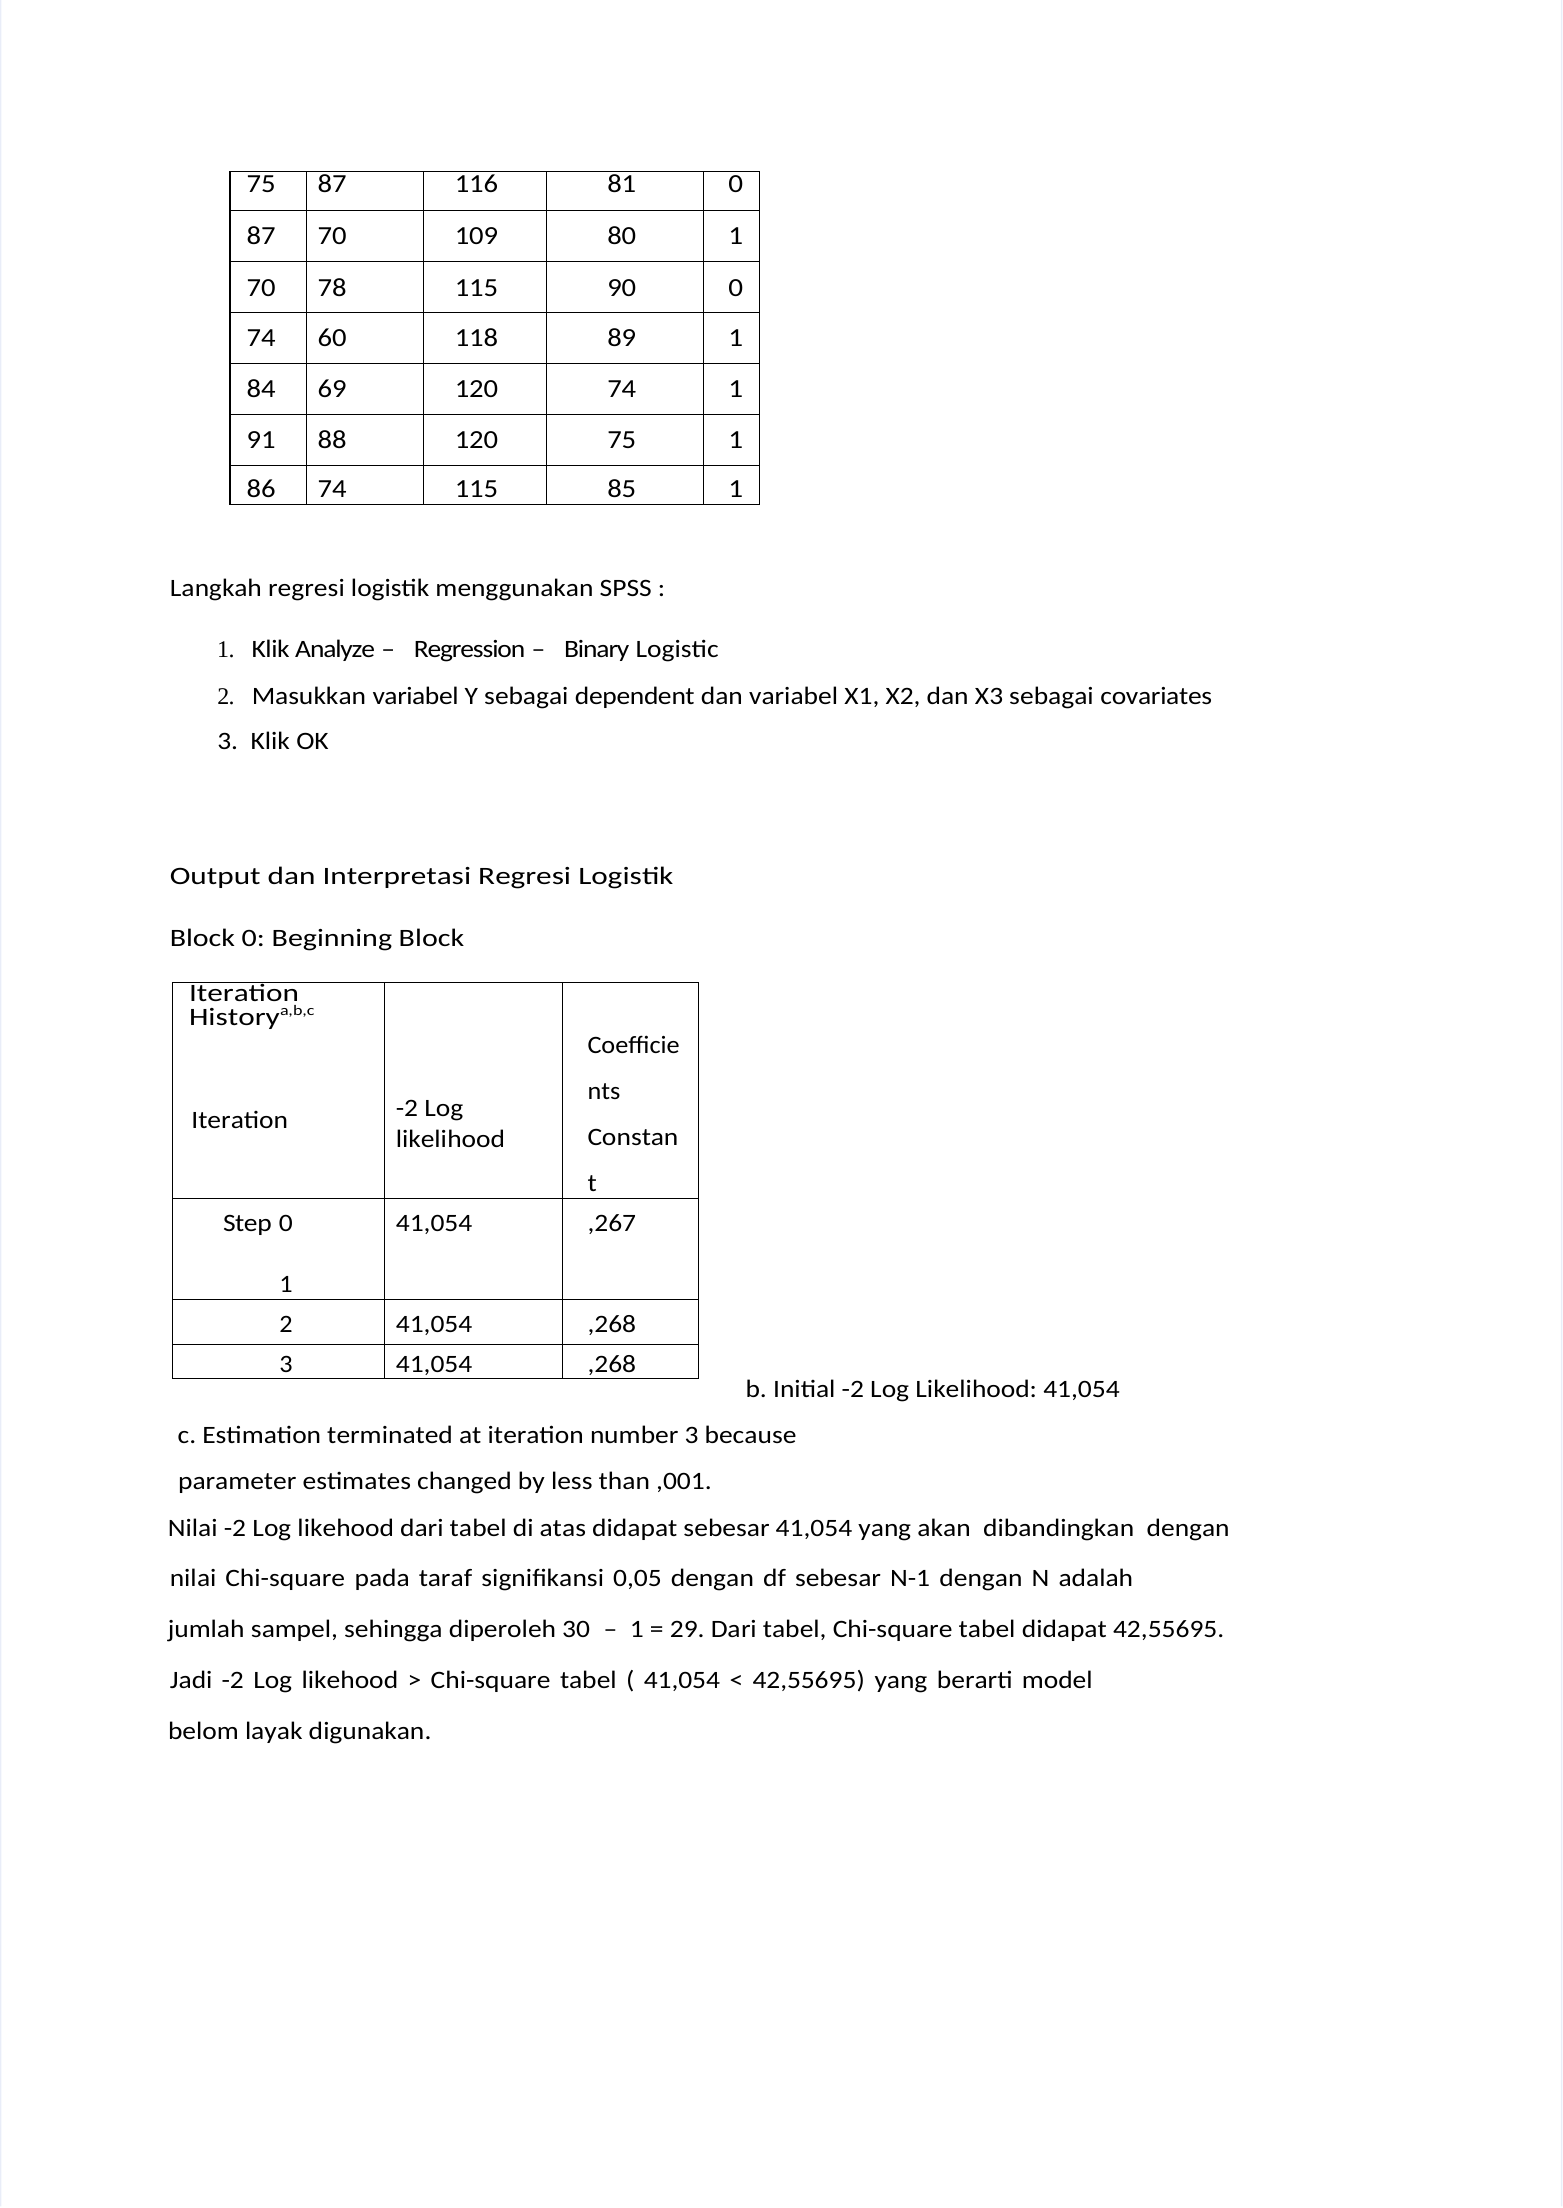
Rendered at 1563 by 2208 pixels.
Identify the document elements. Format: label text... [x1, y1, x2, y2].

table_cell 91 [231, 415, 306, 465]
table_cell 90 [547, 262, 703, 312]
table_cell ,268 [563, 1345, 698, 1378]
table_header -2 Log likelihood [385, 983, 562, 1198]
table_header 87 [307, 172, 423, 210]
table_cell 86 [231, 466, 306, 504]
text Langkah regresi logistik menggunakan SPSS : [169, 572, 1412, 603]
text belom layak digunakan. [162, 1715, 1412, 1746]
table_cell 41,054 [385, 1300, 562, 1344]
table_cell 87 [231, 211, 306, 261]
list Klik Analyze – Regression – Binary Logistic [217, 633, 1412, 664]
table_cell 60 [307, 313, 423, 363]
table_cell 85 [547, 466, 703, 504]
text jumlah sampel, sehingga diperoleh 30 – 1 = 29. Dari tabel, Chi-square tabel didapat 42,55695. Jadi -2 Log likehood > Chi-square tabel ( 41,054 < 42,55695) yang berarti model [161, 1614, 1270, 1695]
text c. Estimation terminated at iteration number 3 because [177, 1419, 1412, 1449]
table_cell 0 [704, 262, 759, 312]
table_cell 88 [307, 415, 423, 465]
table_cell 78 [307, 262, 423, 312]
table_header Iteration Historya,b,c Iteration [173, 983, 384, 1198]
subtitle Block 0: Beginning Block [169, 922, 1412, 952]
table_cell 1 [704, 313, 759, 363]
table_header Coefficients Constant [563, 983, 698, 1198]
table_cell ,267 [563, 1199, 698, 1298]
table_header 116 [424, 172, 546, 210]
table_header 81 [547, 172, 703, 210]
table_cell 1 [704, 415, 759, 465]
table_cell 1 [704, 466, 759, 504]
table_cell 115 [424, 466, 546, 504]
table_cell 1 [704, 364, 759, 414]
table_cell 74 [231, 313, 306, 363]
table_cell 1 [704, 211, 759, 261]
table_cell 70 [307, 211, 423, 261]
table_cell 2 [173, 1300, 384, 1344]
table_cell 75 [547, 415, 703, 465]
table_cell 80 [547, 211, 703, 261]
table_cell 69 [307, 364, 423, 414]
table_header 75 [231, 172, 306, 210]
table_cell 120 [424, 415, 546, 465]
table_cell 84 [231, 364, 306, 414]
table_cell 3 [173, 1345, 384, 1378]
table_cell 41,054 [385, 1199, 562, 1298]
text Nilai -2 Log likehood dari tabel di atas didapat sebesar 41,054 yang akan dibandingkan dengan nilai Chi-square pada taraf signifikansi 0,05 dengan df sebesar N-1 dengan N adalah [161, 1512, 1272, 1593]
table_cell 74 [547, 364, 703, 414]
table_cell 74 [307, 466, 423, 504]
table_cell 120 [424, 364, 546, 414]
table_cell 109 [424, 211, 546, 261]
list Masukkan variabel Y sebagai dependent dan variabel X1, X2, dan X3 sebagai covariates 3. Klik OK [217, 680, 1214, 756]
text parameter estimates changed by less than ,001. [172, 1465, 1412, 1496]
table_cell 41,054 [385, 1345, 562, 1378]
text Output dan Interpretasi Regresi Logistik [169, 860, 1412, 891]
text b. Initial -2 Log Likelihood: 41,054 [172, 1373, 1412, 1403]
table_cell 118 [424, 313, 546, 363]
table_cell 89 [547, 313, 703, 363]
table_cell 115 [424, 262, 546, 312]
table_cell ,268 [563, 1300, 698, 1344]
table_cell 70 [231, 262, 306, 312]
table_cell Step 0 1 [173, 1199, 384, 1298]
table_header 0 [704, 172, 759, 210]
